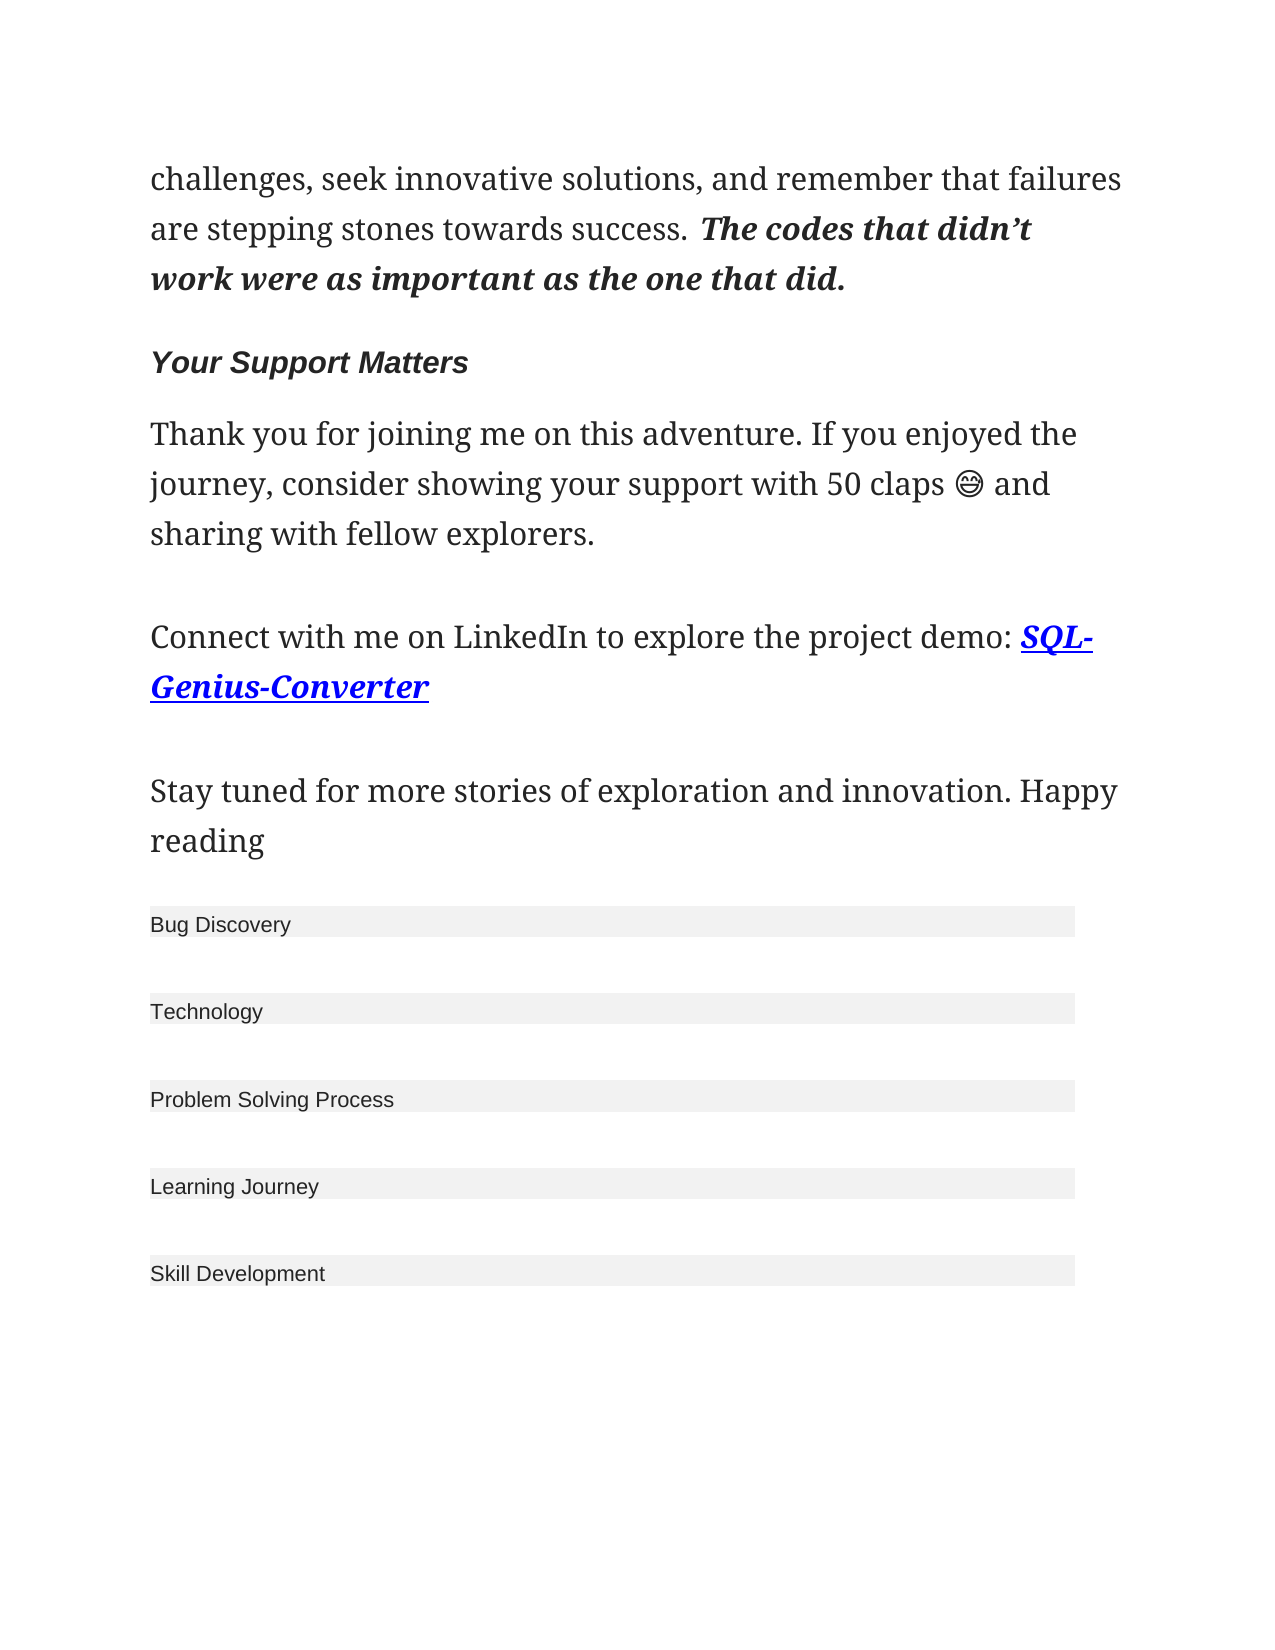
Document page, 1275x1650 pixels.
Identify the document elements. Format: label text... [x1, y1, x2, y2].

text Thank you for joining me on this adventure. If you enjoyed the journey, consider showing your support with 50 claps 😅 and sharing with fellow explorers. [150, 404, 1125, 554]
text Bug Discovery [150, 906, 1075, 937]
text Stay tuned for more stories of exploration and innovation. Happy reading [150, 761, 1125, 861]
text Your Support Matters [150, 343, 1125, 381]
text Connect with me on LinkedIn to explore the project demo: SQL-Genius-Converter [150, 608, 1125, 708]
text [150, 150, 1125, 300]
text Technology [150, 993, 1075, 1024]
text Problem Solving Process [150, 1080, 1075, 1112]
text Learning Journey [150, 1168, 1075, 1199]
text Skill Development [150, 1255, 1075, 1286]
